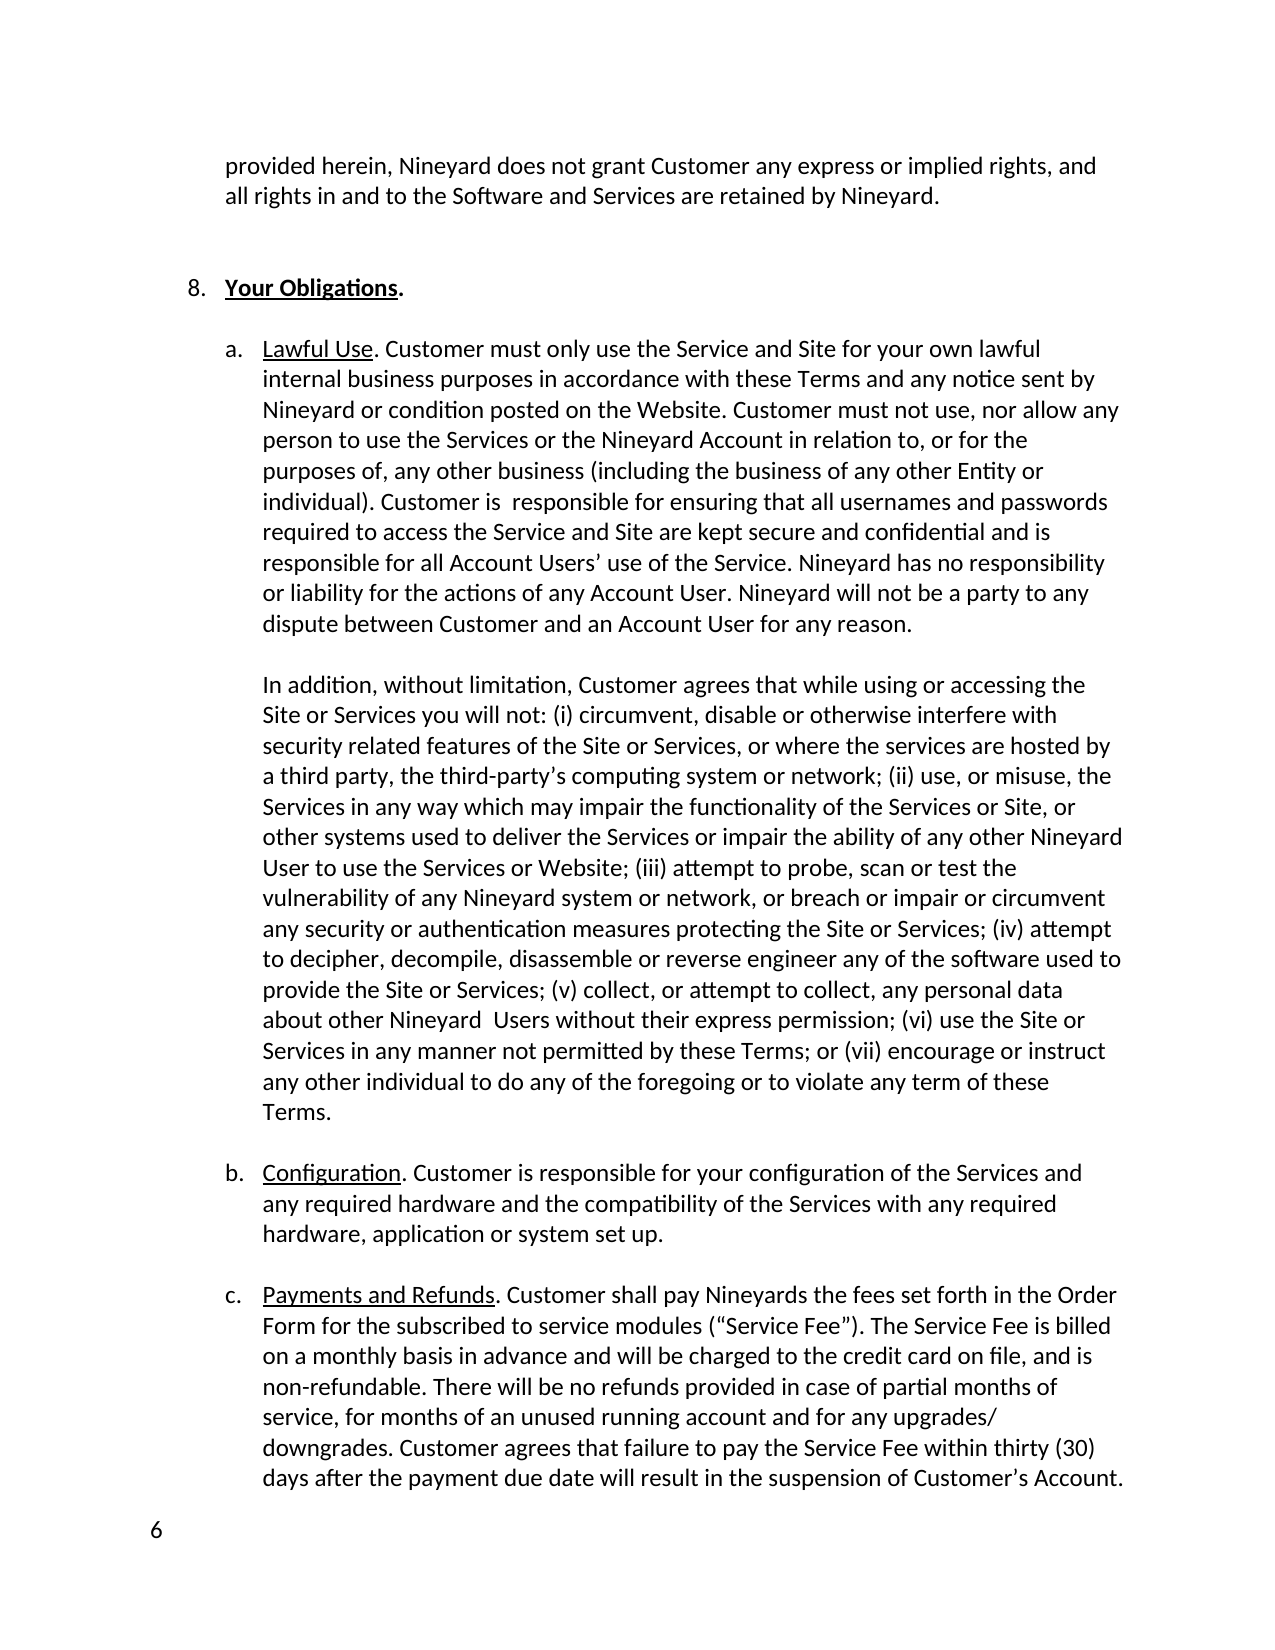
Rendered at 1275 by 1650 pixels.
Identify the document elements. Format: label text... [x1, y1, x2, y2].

list In addition, without limitation, Customer agrees that while using or accessing the Site or Services you will not: (i) circumvent, disable or otherwise interfere with security related features of the Site or Services, or where the services are hosted by a third party, the third-party’s computing system or network; (ii) use, or misuse, the Services in any way which may impair the functionality of the Services or Site, or other systems used to deliver the Services or impair the ability of any other Nineyard User to use the Services or Website; (iii) attempt to probe, scan or test the vulnerability of any Nineyard system or network, or breach or impair or circumvent any security or authentication measures protecting the Site or Services; (iv) attempt to decipher, decompile, disassemble or reverse engineer any of the software used to provide the Site or Services; (v) collect, or attempt to collect, any personal data about other Nineyard Users without their express permission; (vi) use the Site or Services in any manner not permitted by these Terms; or (vii) encourage or instruct any other individual to do any of the foregoing or to violate any term of these Terms. [262, 669, 1125, 1127]
list Your Obligations. [187, 272, 1125, 303]
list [225, 1279, 1125, 1493]
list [187, 150, 1125, 211]
list Lawful Use. Customer must only use the Service and Site for your own lawful internal business purposes in accordance with these Terms and any notice sent by Nineyard or condition posted on the Website. Customer must not use, nor allow any person to use the Services or the Nineyard Account in relation to, or for the purposes of, any other business (including the business of any other Entity or individual). Customer is responsible for ensuring that all usernames and passwords required to access the Service and Site are kept secure and confidential and is responsible for all Account Users’ use of the Service. Nineyard has no responsibility or liability for the actions of any Account User. Nineyard will not be a party to any dispute between Customer and an Account User for any reason. [225, 333, 1125, 638]
list Configuration. Customer is responsible for your configuration of the Services and any required hardware and the compatibility of the Services with any required hardware, application or system set up. [225, 1157, 1125, 1249]
